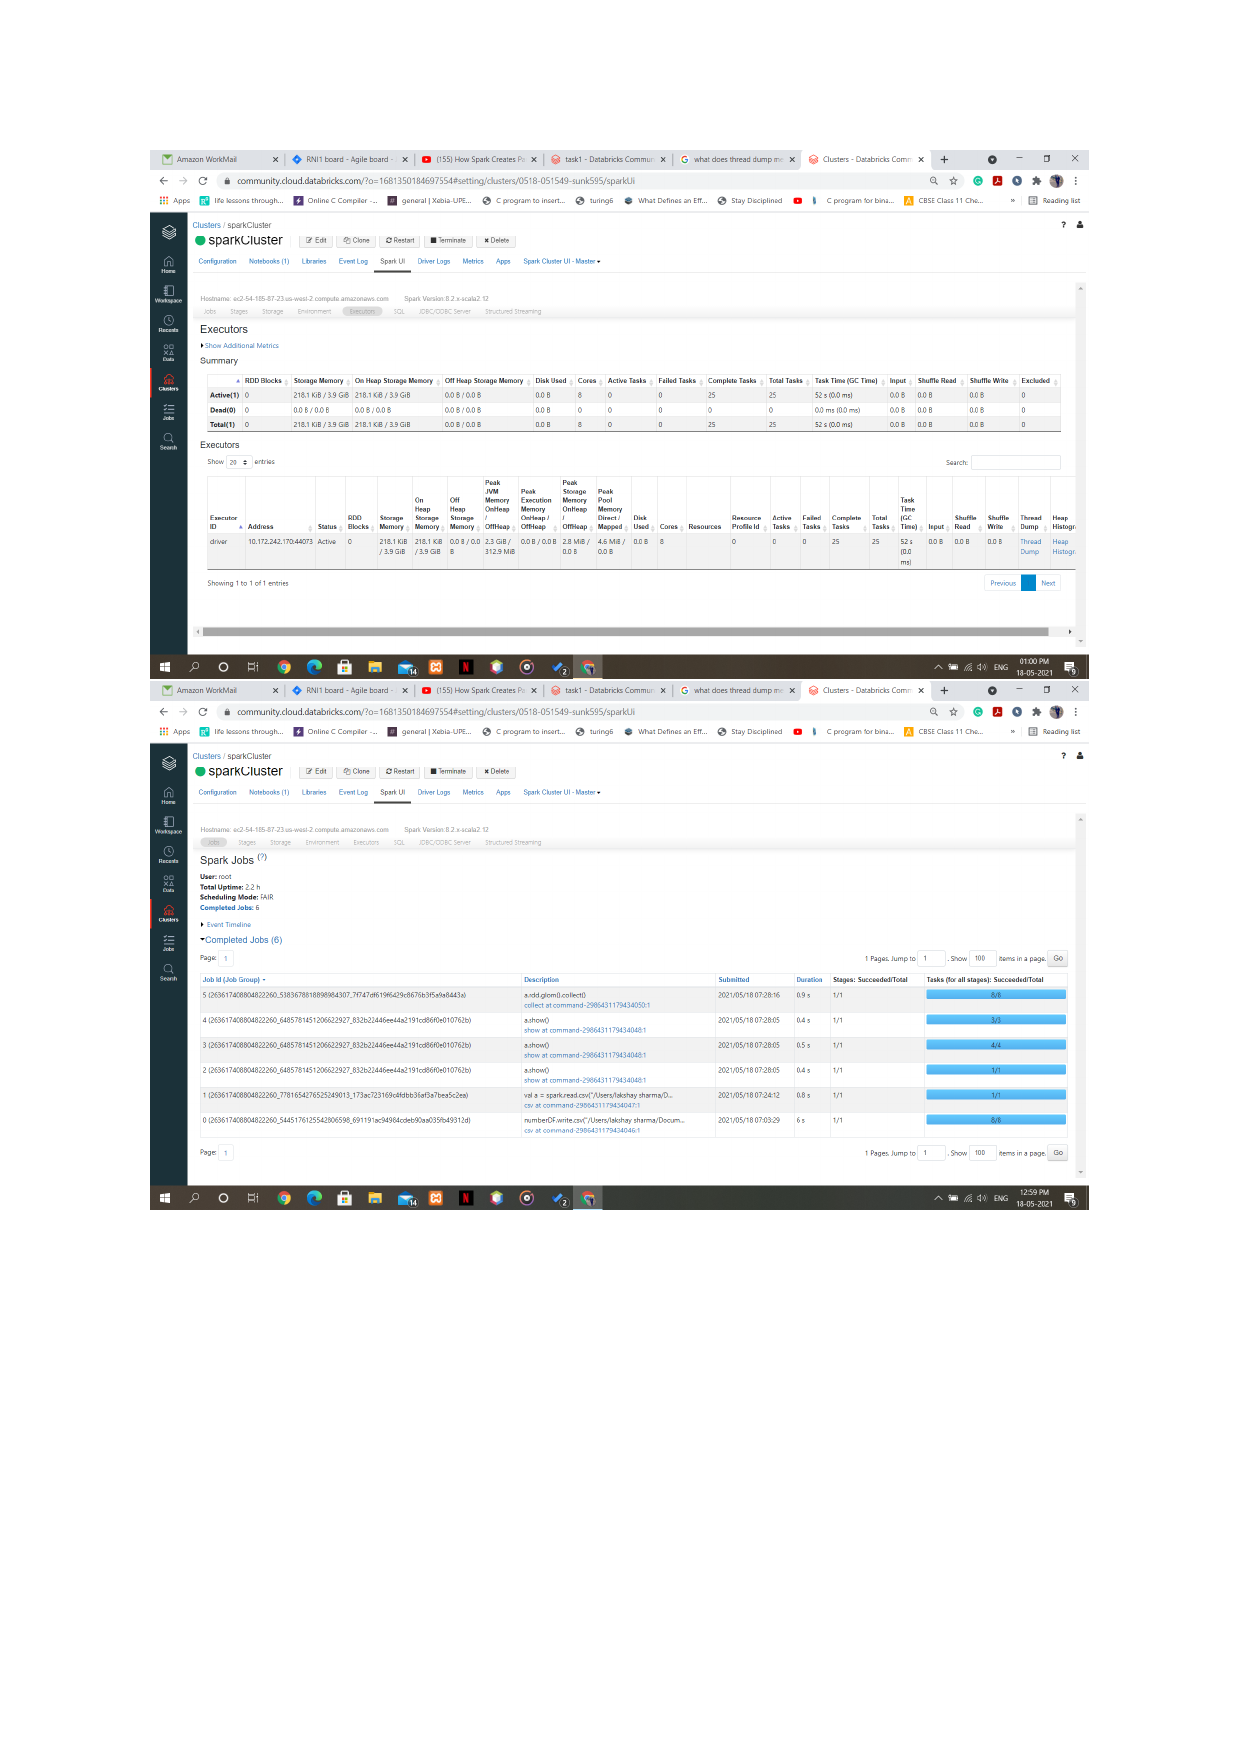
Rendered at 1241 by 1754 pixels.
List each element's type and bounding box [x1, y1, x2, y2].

picture [150, 150, 1089, 679]
picture [150, 681, 1089, 1210]
